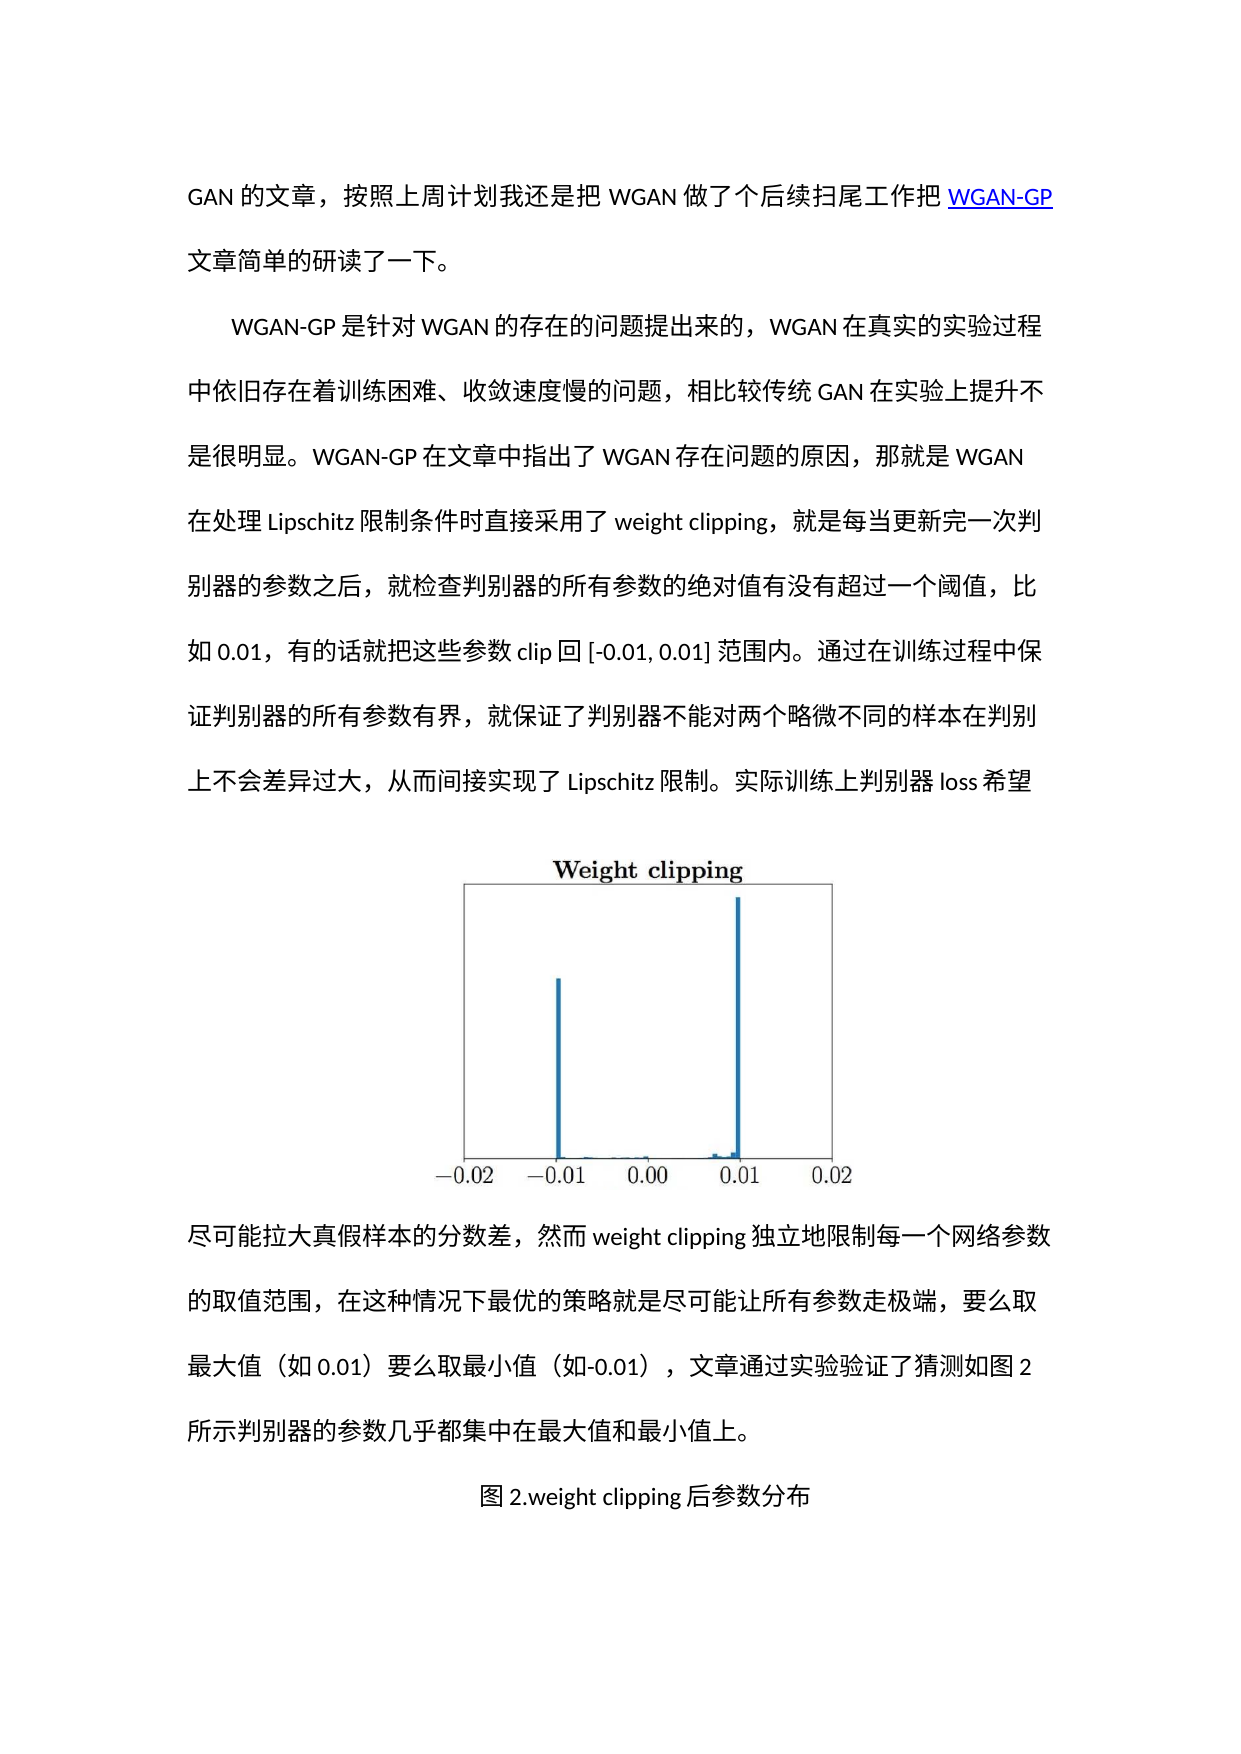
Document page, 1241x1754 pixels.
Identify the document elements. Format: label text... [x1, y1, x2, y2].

text WGAN-GP是针对WGAN的存在的问题提出来的，WGAN在真实的实验过程中依旧存在着训练困难、收敛速度慢的问题，相比较传统GAN在实验上提升不是很明显。WGAN-GP在文章中指出了WGAN存在问题的原因，那就是WGAN在处理Lipschitz限制条件时直接采用了weight clipping，就是每当更新完一次判别器的参数之后，就检查判别器的所有参数的绝对值有没有超过一个阈值，比如0.01，有的话就把这些参数clip回 [-0.01, 0.01] 范围内。通过在训练过程中保证判别器的所有参数有界，就保证了判别器不能对两个略微不同的样本在判别上不会差异过大，从而间接实现了Lipschitz限制。实际训练上判别器loss希望尽可能拉大真假样本的分数差，然而weight clipping独立地限制每一个网络参数的取值范围，在这种情况下最优的策略就是尽可能让所有参数走极端，要么取最大值（如0.01）要么取最小值（如-0.01），文章通过实验验证了猜测如图2所示判别器的参数几乎都集中在最大值和最小值上。 [187, 292, 1053, 1462]
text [187, 162, 1053, 292]
text 图2.weight clipping后参数分布 [187, 1462, 1053, 1527]
picture [433, 852, 855, 1190]
